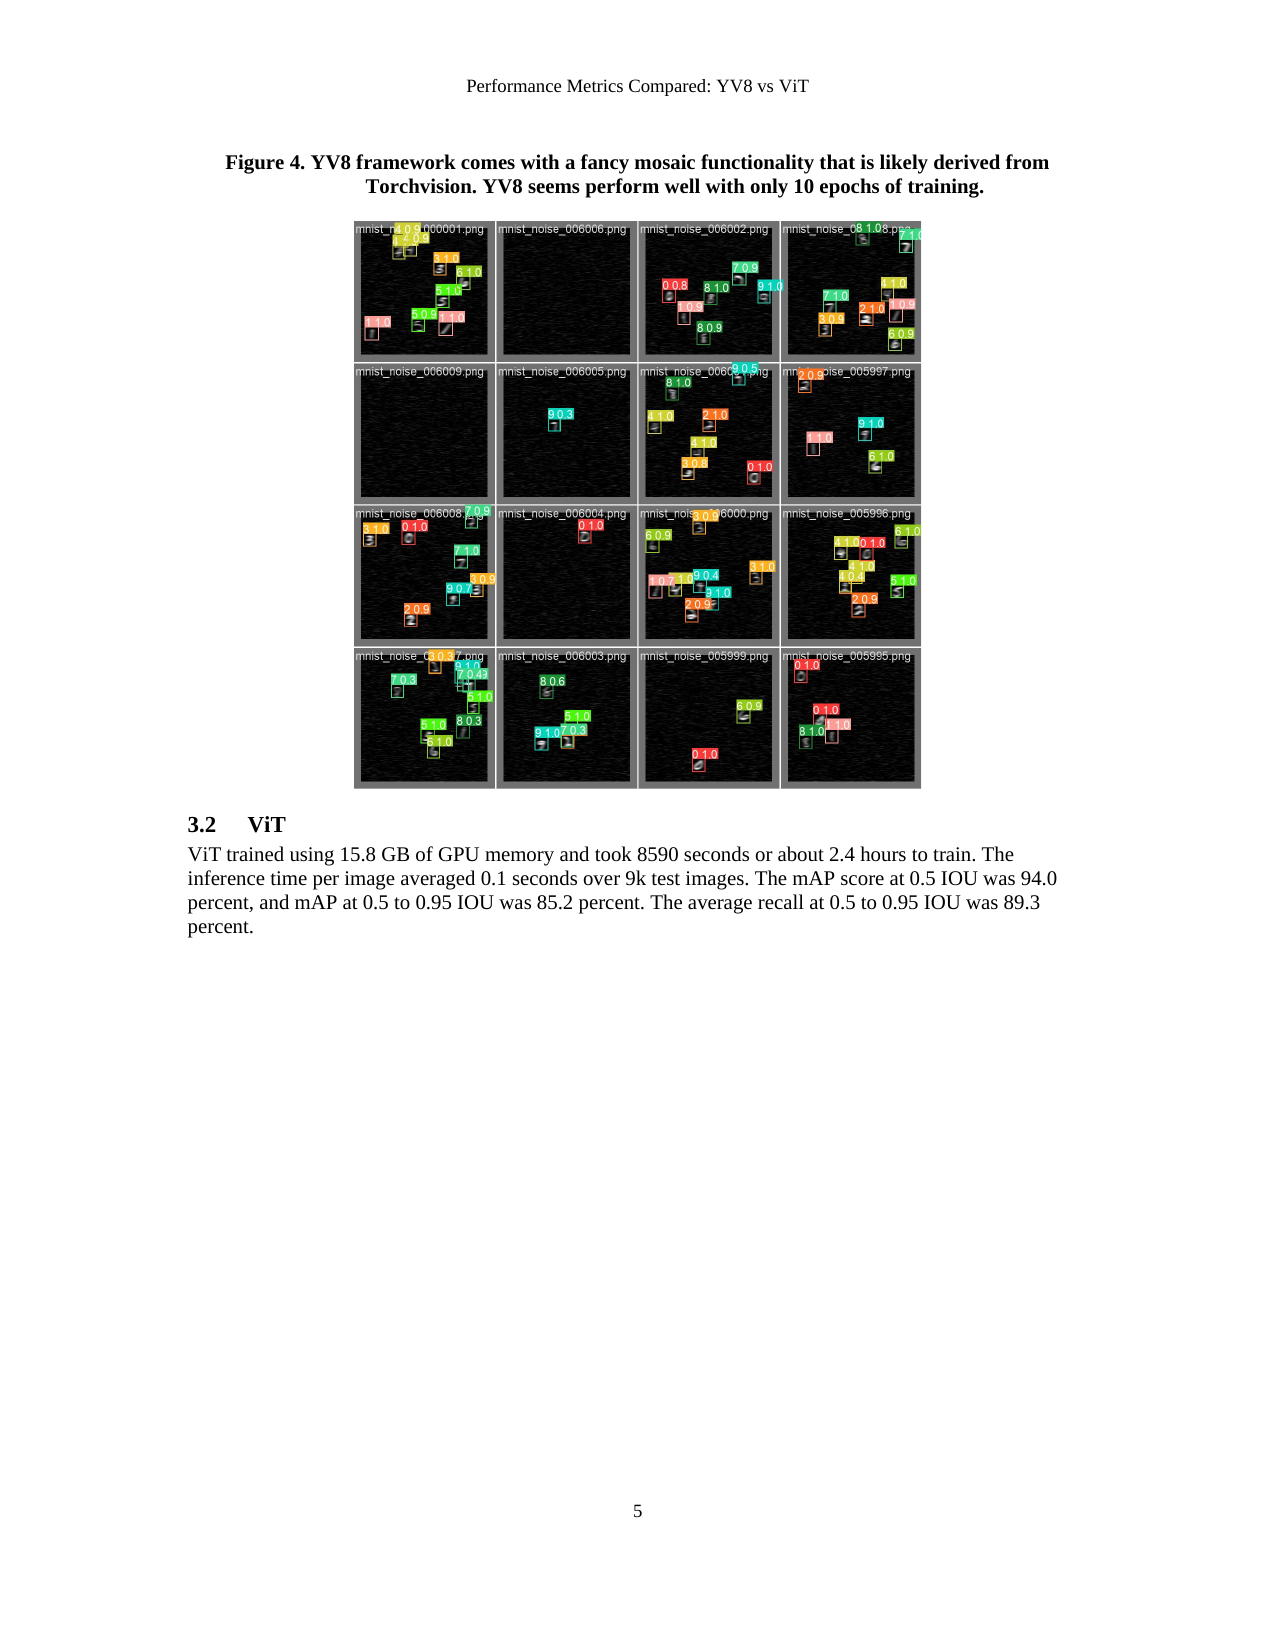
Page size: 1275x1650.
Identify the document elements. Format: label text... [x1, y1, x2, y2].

subtitle ViT [187, 811, 1087, 838]
text Figure 4. YV8 framework comes with a fancy mosaic functionality that is likely derived from Torchvision. YV8 seems perform well with only 10 epochs of training. [225, 150, 1050, 198]
text ViT trained using 15.8 GB of GPU memory and took 8590 seconds or about 2.4 hours to train. The inference time per image averaged 0.1 seconds over 9k test images. The mAP score at 0.5 IOU was 94.0 percent, and mAP at 0.5 to 0.95 IOU was 85.2 percent. The average recall at 0.5 to 0.95 IOU was 89.3 percent. [187, 842, 1087, 938]
picture [353, 221, 922, 789]
